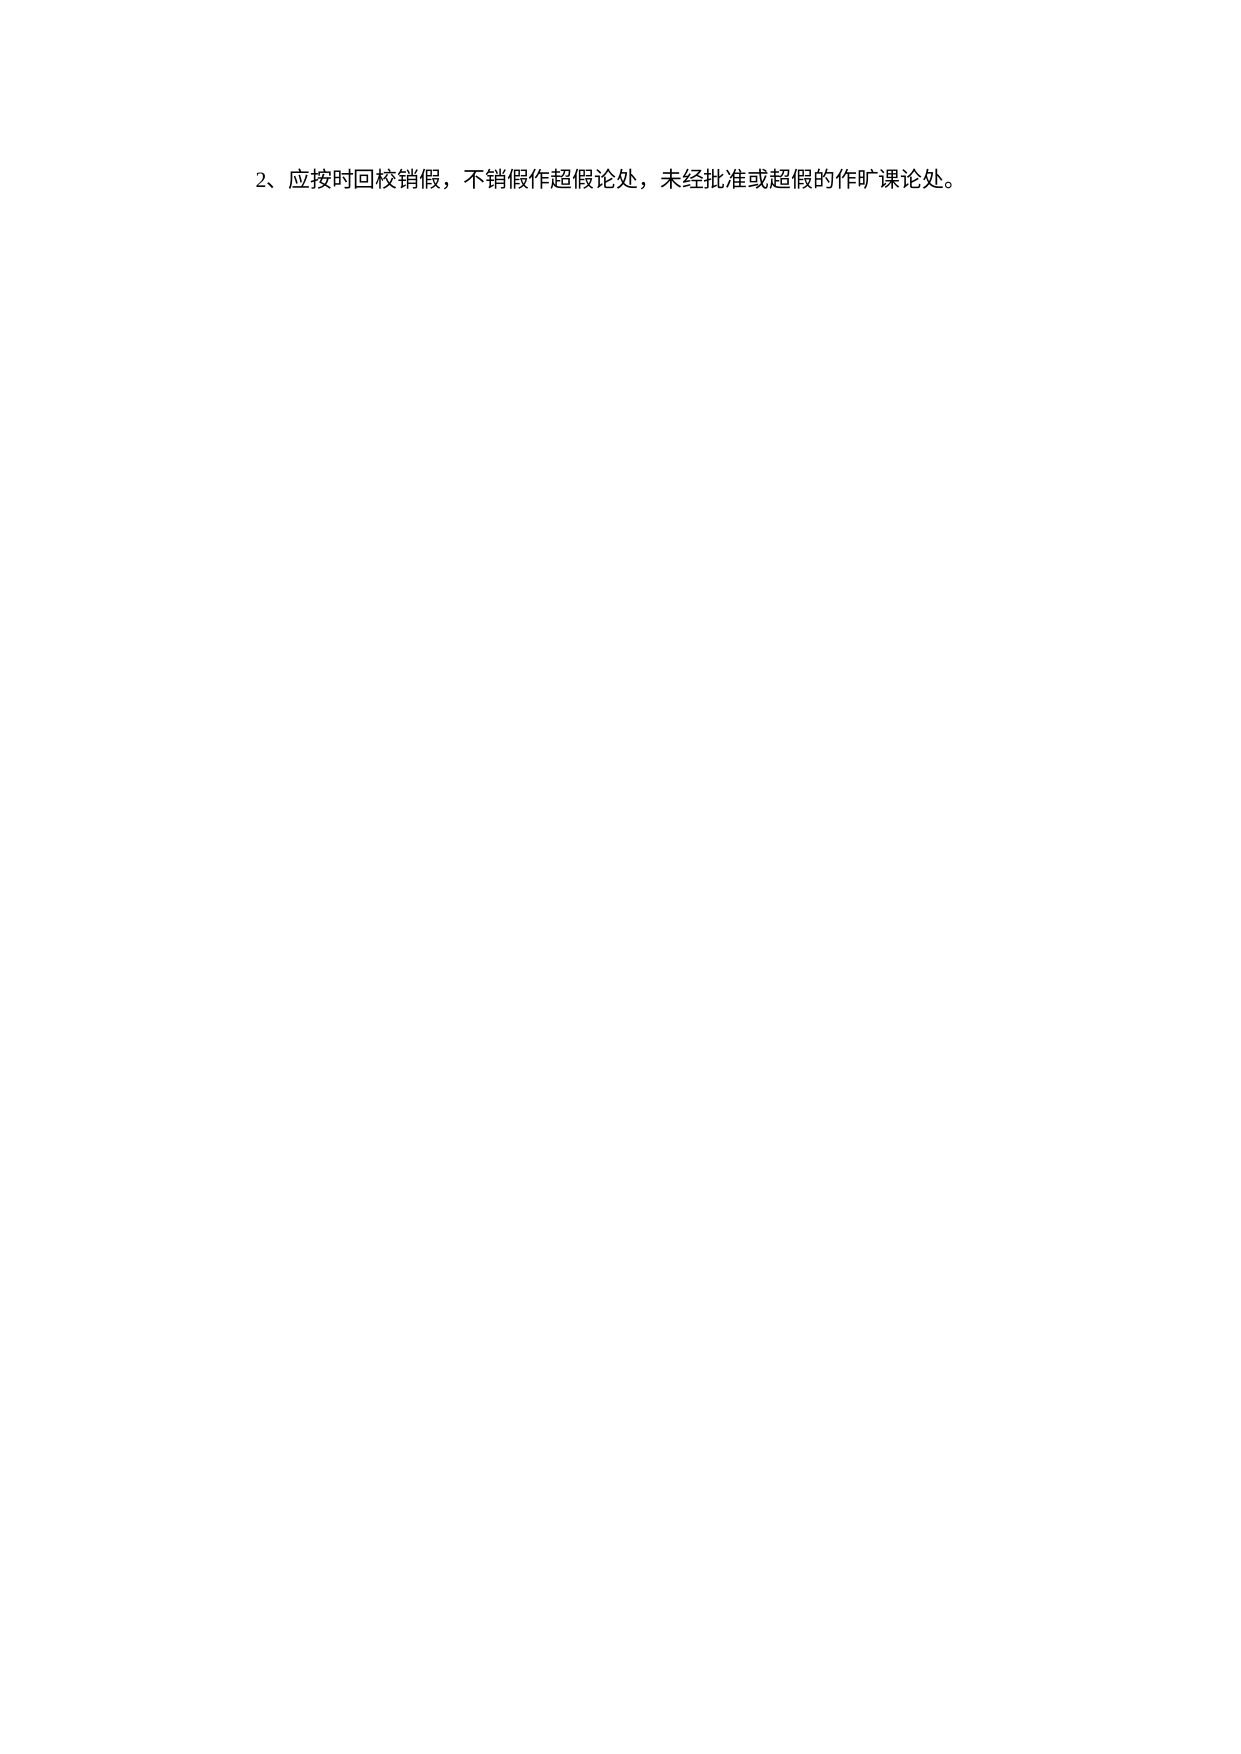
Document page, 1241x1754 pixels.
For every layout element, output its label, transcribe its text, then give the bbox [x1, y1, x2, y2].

text 2、应按时回校销假，不销假作超假论处，未经批准或超假的作旷课论处。 [177, 162, 1122, 194]
